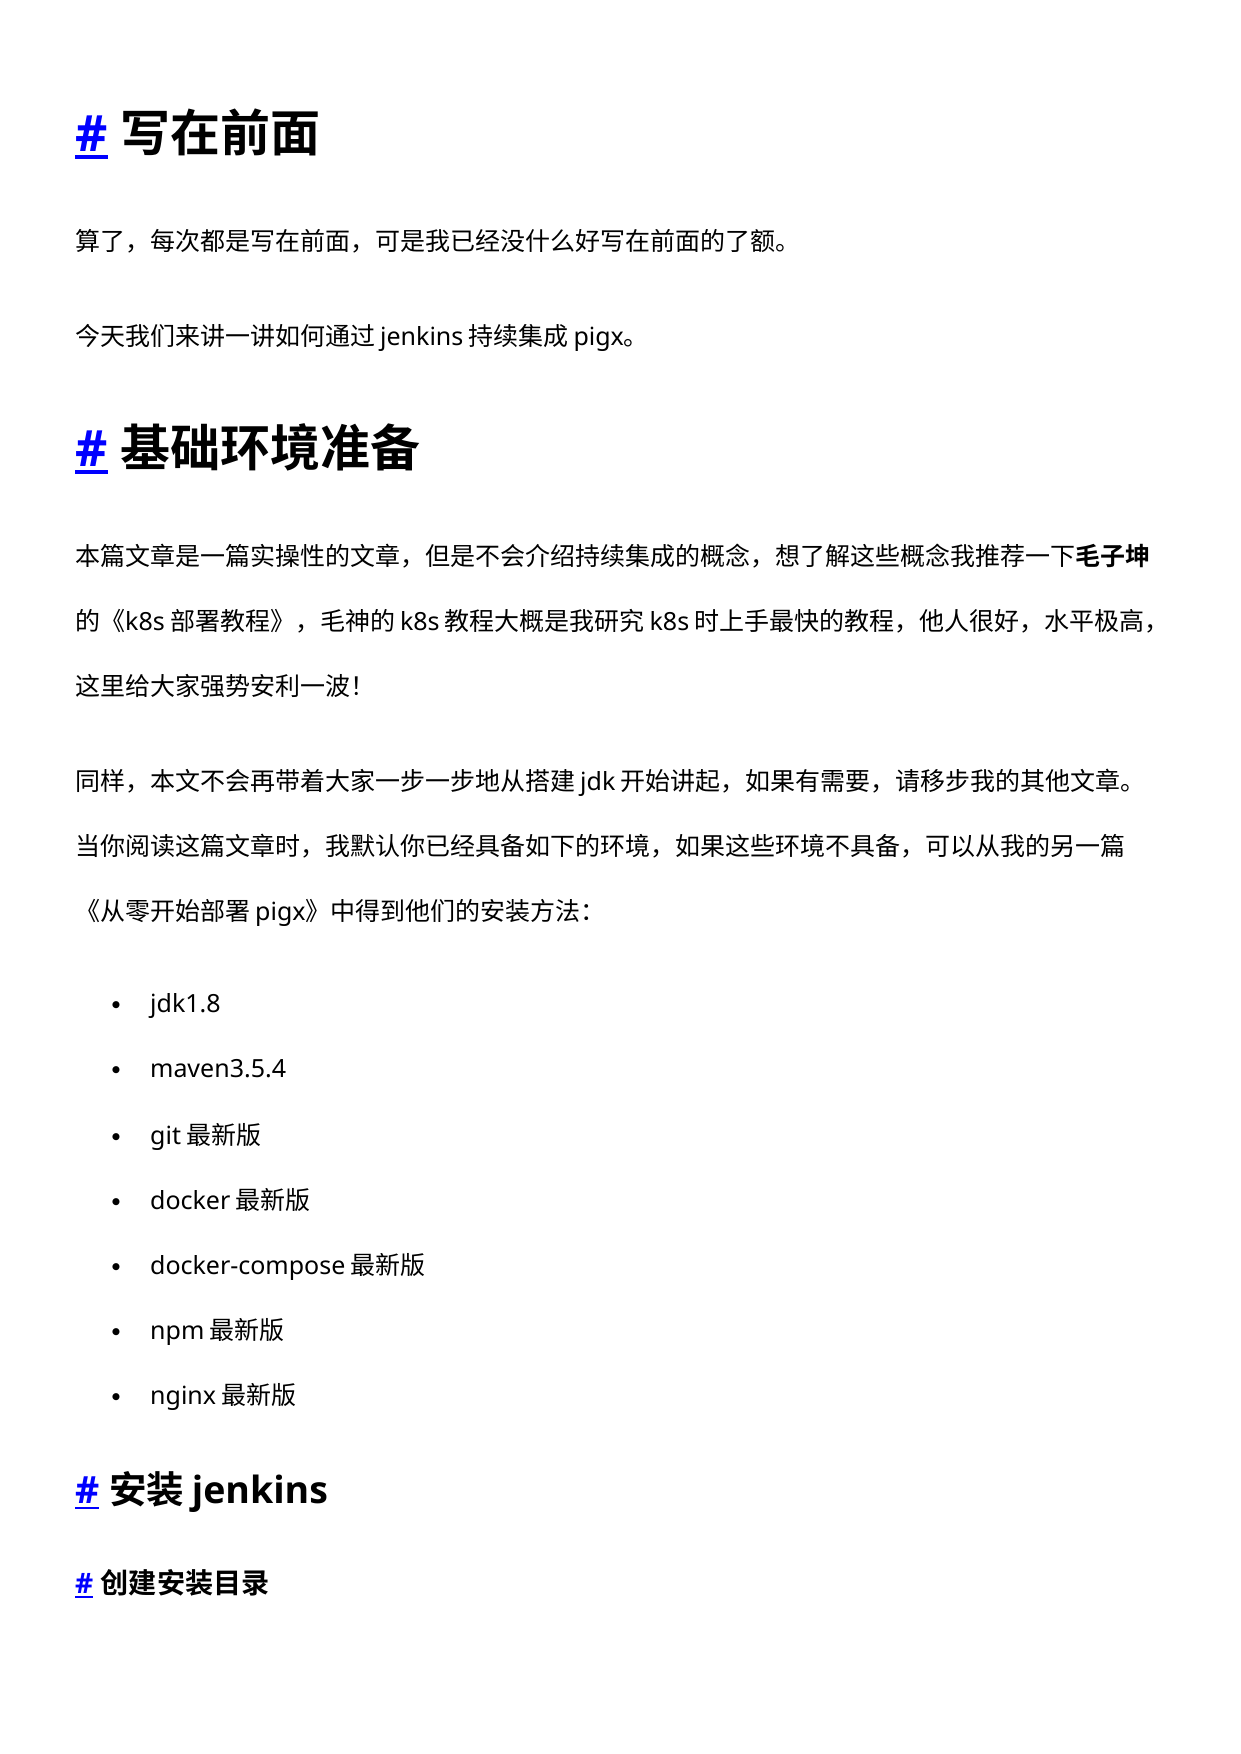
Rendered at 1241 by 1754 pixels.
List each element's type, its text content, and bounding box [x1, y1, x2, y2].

text # 创建安装目录 [75, 1549, 1165, 1614]
list jdk1.8 [112, 971, 1165, 1036]
text 今天我们来讲一讲如何通过jenkins持续集成pigx。 [75, 302, 1165, 367]
text 同样，本文不会再带着大家一步一步地从搭建jdk开始讲起，如果有需要，请移步我的其他文章。当你阅读这篇文章时，我默认你已经具备如下的环境，如果这些环境不具备，可以从我的另一篇《从零开始部署pigx》中得到他们的安装方法： [75, 747, 1165, 942]
text # 基础环境准备 [75, 396, 1165, 493]
list nginx最新版 [112, 1361, 1165, 1426]
text # 写在前面 [75, 81, 1165, 178]
text 算了，每次都是写在前面，可是我已经没什么好写在前面的了额。 [75, 207, 1165, 272]
list docker最新版 [112, 1166, 1165, 1231]
text 本篇文章是一篇实操性的文章，但是不会介绍持续集成的概念，想了解这些概念我推荐一下毛子坤的《k8s部署教程》，毛神的k8s教程大概是我研究k8s时上手最快的教程，他人很好，水平极高，这里给大家强势安利一波！ [75, 522, 1165, 717]
list npm最新版 [112, 1296, 1165, 1361]
list docker-compose最新版 [112, 1231, 1165, 1296]
list git最新版 [112, 1101, 1165, 1166]
list maven3.5.4 [112, 1036, 1165, 1101]
text # 安装jenkins [75, 1455, 1165, 1520]
